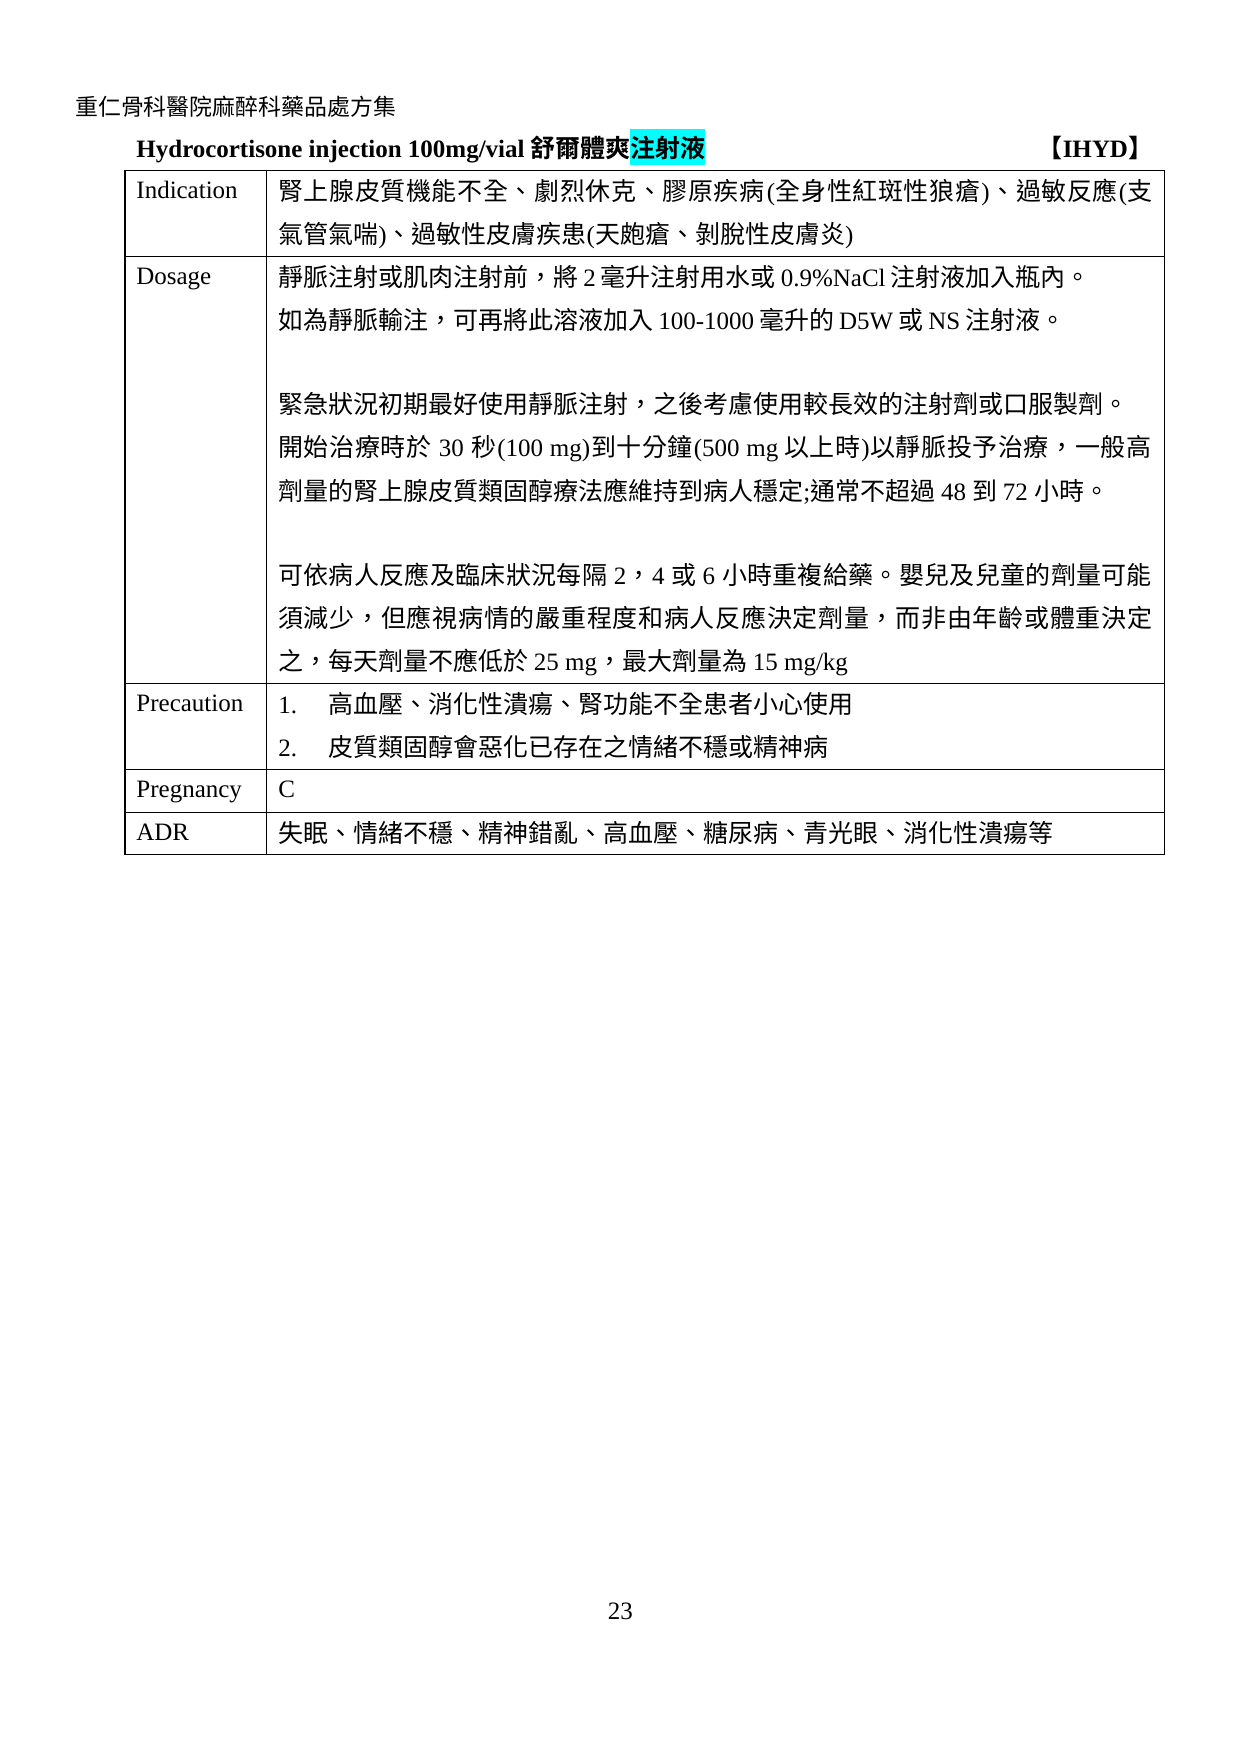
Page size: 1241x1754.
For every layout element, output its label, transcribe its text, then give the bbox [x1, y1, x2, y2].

table_cell Pregnancy [126, 770, 266, 812]
table_header Hydrocortisone injection 100mg/vial舒爾體爽注射液 [125, 128, 1002, 170]
table_cell 腎上腺皮質機能不全、劇烈休克、膠原疾病(全身性紅斑性狼瘡)、過敏反應(支氣管氣喘)、過敏性皮膚疾患(天皰瘡、剝脫性皮膚炎) [267, 171, 1164, 256]
table_cell Indication [126, 171, 266, 256]
table_cell 失眠、情緒不穩、精神錯亂、高血壓、糖尿病、青光眼、消化性潰瘍等 [267, 813, 1164, 854]
table_header 【IHYD】 [1002, 128, 1164, 170]
table_cell ADR [126, 813, 266, 854]
table_cell Precaution [126, 684, 266, 769]
table_cell 高血壓、消化性潰瘍、腎功能不全患者小心使用 皮質類固醇會惡化已存在之情緒不穩或精神病 [267, 684, 1164, 769]
table_cell C [267, 770, 1164, 812]
table_cell Dosage [126, 257, 266, 683]
table_cell 靜脈注射或肌肉注射前，將2毫升注射用水或0.9%NaCl注射液加入瓶內。 如為靜脈輸注，可再將此溶液加入100-1000毫升的D5W或NS注射液。 緊急狀況初期最好使用靜脈注射，之後考慮使用較長效的注射劑或口服製劑。 開始治療時於 30 秒(100 mg)到十分鐘(500 mg以上時)以靜脈投予治療，一般高劑量的腎上腺皮質類固醇療法應維持到病人穩定;通常不超過 48 到 72 小時。 可依病人反應及臨床狀況每隔 2，4 或 6 小時重複給藥。嬰兒及兒童的劑量可能須減少，但應視病情的嚴重程度和病人反應決定劑量，而非由年齡或體重決定之，每天劑量不應低於 25 mg，最大劑量為 15 mg/kg [267, 257, 1164, 683]
